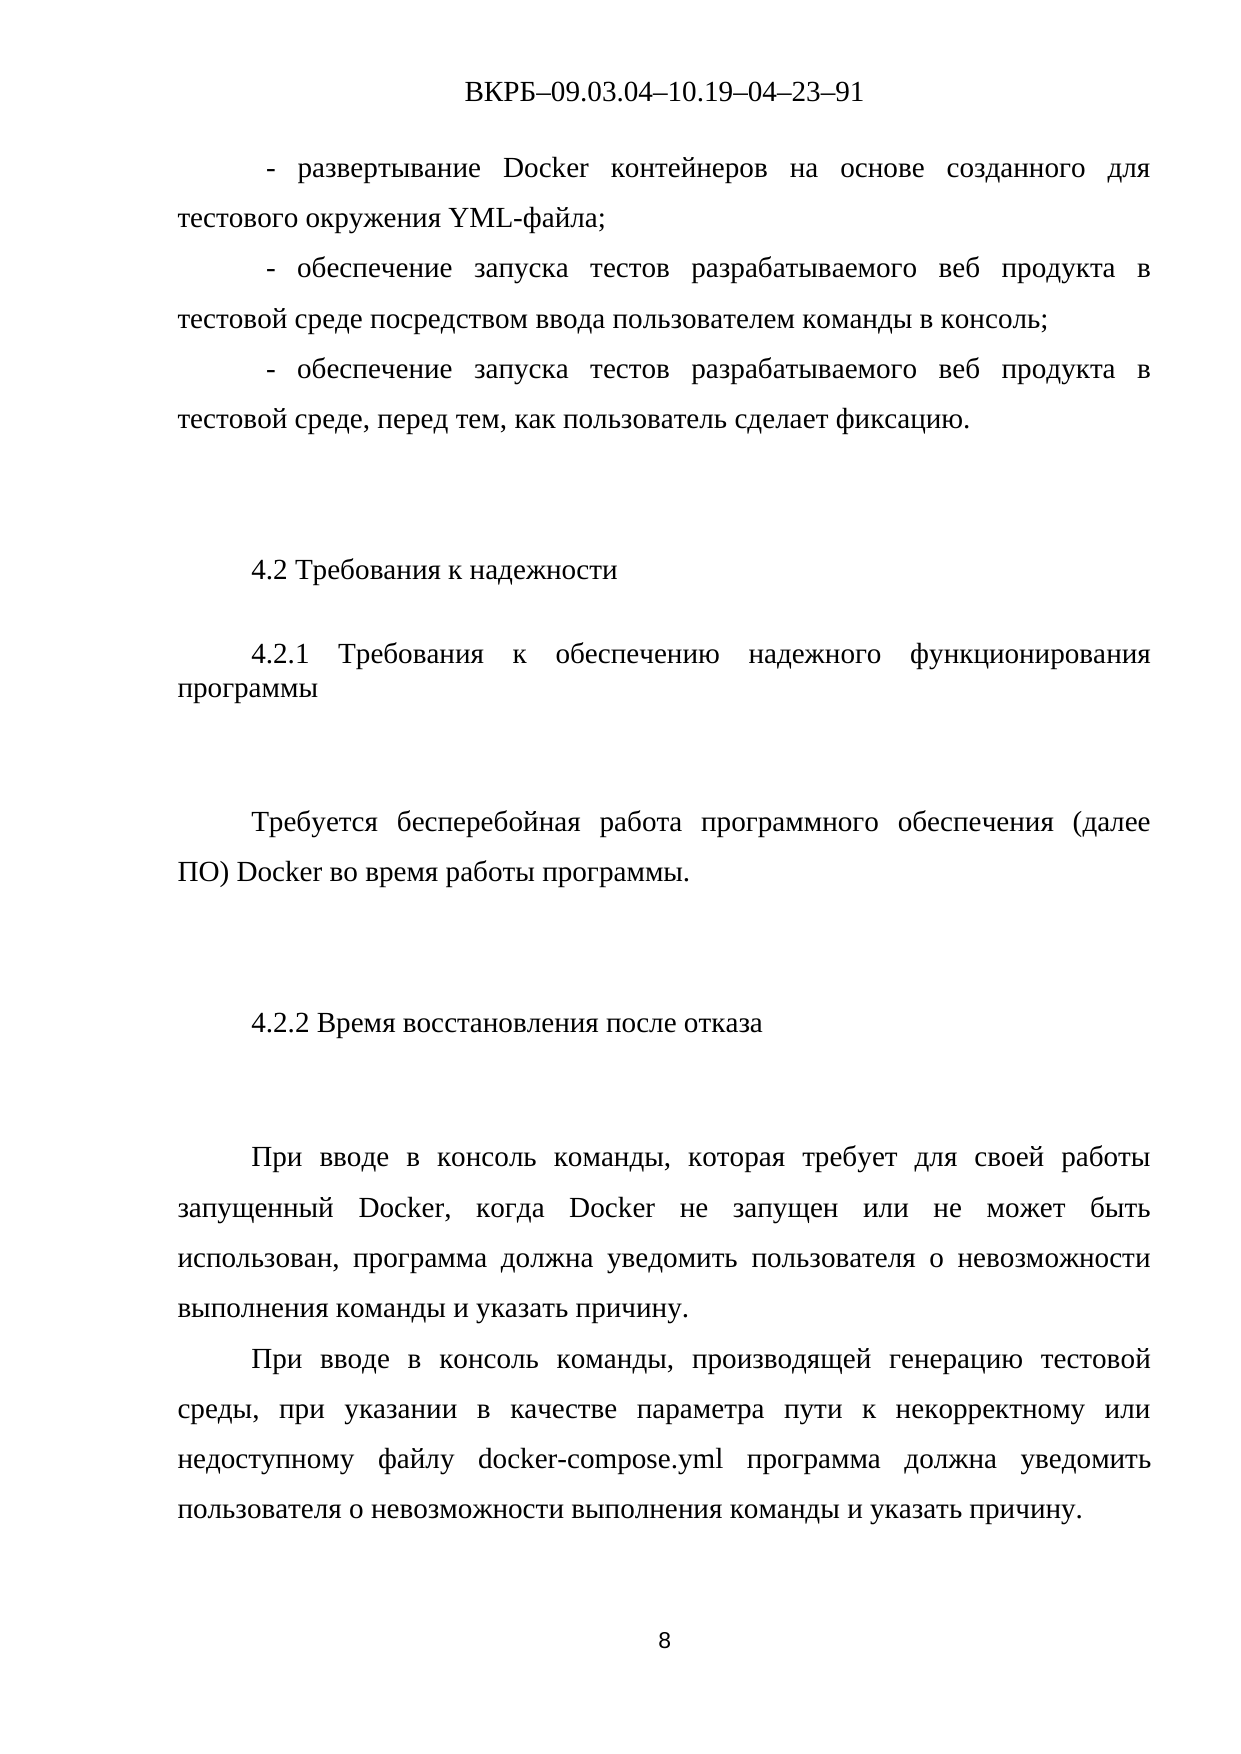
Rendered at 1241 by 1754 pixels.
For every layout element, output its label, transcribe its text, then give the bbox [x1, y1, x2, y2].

text При вводе в консоль команды, производящей генерацию тестовой среды, при указании в качестве параметра пути к некорректному или недоступному файлу docker-compose.yml программа должна уведомить пользователя о невозможности выполнения команды и указать причину. [177, 1341, 1152, 1525]
text - обеспечение запуска тестов разрабатываемого веб продукта в тестовой среде посредством ввода пользователем команды в консоль; [177, 251, 1152, 334]
text - развертывание Docker контейнеров на основе созданного для тестового окружения YML-файла; [177, 150, 1152, 234]
subtitle 4.2.1 Требования к обеспечению надежного функционирования программы [177, 636, 1152, 703]
text Требуется бесперебойная работа программного обеспечения (далее ПО) Docker во время работы программы. [177, 804, 1152, 888]
subtitle 4.2.2 Время восстановления после отказа [177, 1005, 1152, 1039]
text - обеспечение запуска тестов разрабатываемого веб продукта в тестовой среде, перед тем, как пользователь сделает фиксацию. [177, 351, 1152, 435]
text При вводе в консоль команды, которая требует для своей работы запущенный Docker, когда Docker не запущен или не может быть использован, программа должна уведомить пользователя о невозможности выполнения команды и указать причину. [177, 1139, 1152, 1324]
subtitle 4.2 Требования к надежности [177, 552, 1152, 586]
